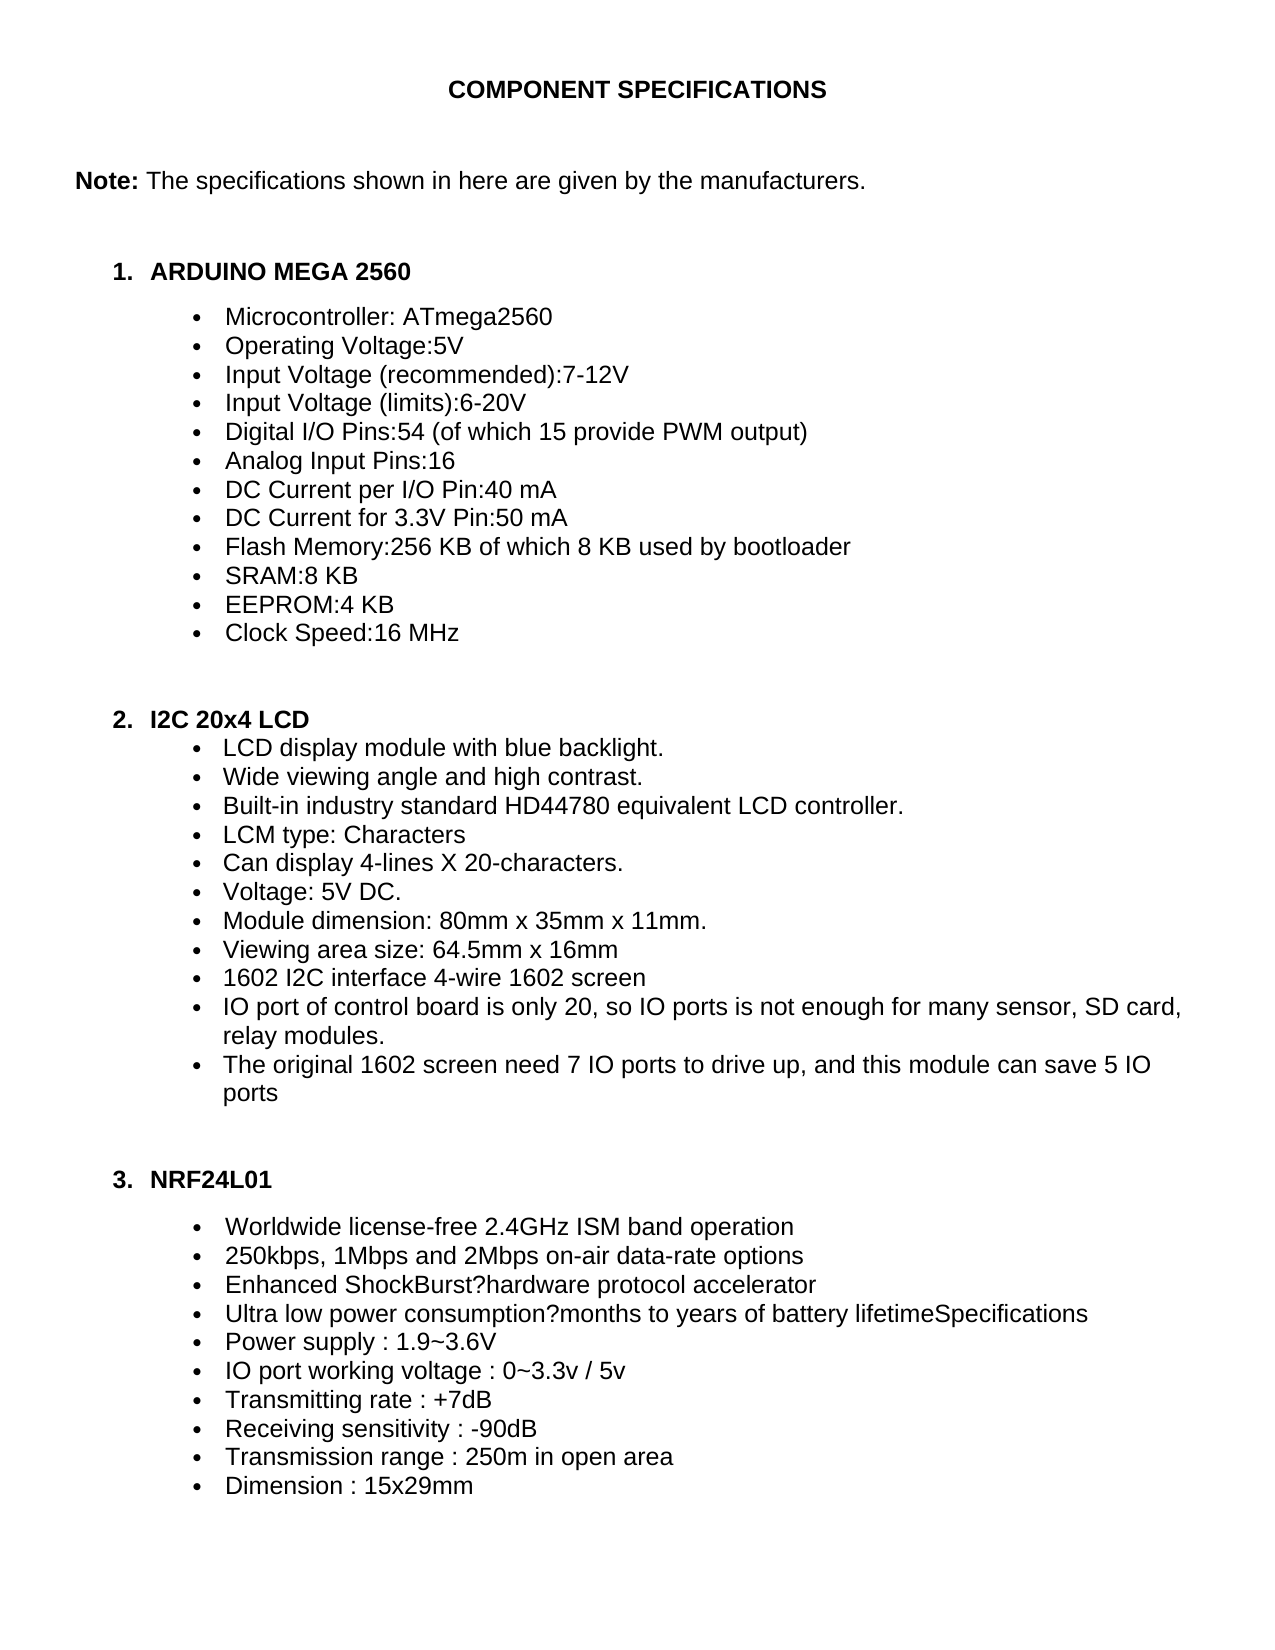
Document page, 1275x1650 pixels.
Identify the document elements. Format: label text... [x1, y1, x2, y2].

list 1602 I2C interface 4-wire 1602 screen [193, 963, 1200, 992]
list ARDUINO MEGA 2560 [112, 257, 1200, 285]
list Input Voltage (limits):6-20V [75, 388, 1200, 417]
list Transmission range : 250m in open area [90, 1442, 1200, 1471]
text Note: The specifications shown in here are given by the manufacturers. [75, 166, 1200, 194]
list Ultra low power consumption?months to years of battery lifetimeSpecifications [90, 1298, 1200, 1327]
list Receiving sensitivity : -90dB [90, 1413, 1200, 1442]
list Viewing area size: 64.5mm x 16mm [193, 934, 1200, 963]
list SRAM:8 KB [75, 561, 1200, 589]
list I2C 20x4 LCD [112, 704, 1200, 733]
list Microcontroller: ATmega2560 [75, 302, 1200, 331]
list IO port of control board is only 20, so IO ports is not enough for many sensor, SD card, relay modules. [193, 992, 1200, 1049]
list DC Current for 3.3V Pin:50 mA [75, 503, 1200, 532]
list Built-in industry standard HD44780 equivalent LCD controller. [193, 791, 1200, 819]
list Module dimension: 80mm x 35mm x 11mm. [193, 906, 1200, 934]
list Power supply : 1.9~3.6V [90, 1327, 1200, 1356]
list LCM type: Characters [193, 819, 1200, 848]
list The original 1602 screen need 7 IO ports to drive up, and this module can save 5 IO ports [193, 1049, 1200, 1107]
list Input Voltage (recommended):7-12V [75, 359, 1200, 388]
list Digital I/O Pins:54 (of which 15 provide PWM output) [75, 417, 1200, 446]
list Dimension : 15x29mm [90, 1471, 1200, 1500]
list DC Current per I/O Pin:40 mA [75, 474, 1200, 503]
list IO port working voltage : 0~3.3v / 5v [90, 1356, 1200, 1385]
list Can display 4-lines X 20-characters. [193, 848, 1200, 877]
list LCD display module with blue backlight. [193, 733, 1200, 762]
list Flash Memory:256 KB of which 8 KB used by bootloader [75, 532, 1200, 561]
list 250kbps, 1Mbps and 2Mbps on-air data-rate options [90, 1241, 1200, 1270]
list Transmitting rate : +7dB [90, 1385, 1200, 1413]
list Wide viewing angle and high contrast. [193, 762, 1200, 791]
list NRF24L01 [112, 1164, 1200, 1193]
list EEPROM:4 KB [75, 589, 1200, 618]
text COMPONENT SPECIFICATIONS [75, 75, 1200, 104]
list Clock Speed:16 MHz [75, 618, 1200, 647]
list Enhanced ShockBurst?hardware protocol accelerator [90, 1270, 1200, 1298]
list Voltage: 5V DC. [193, 877, 1200, 906]
list Worldwide license-free 2.4GHz ISM band operation [90, 1212, 1200, 1241]
list Operating Voltage:5V [75, 331, 1200, 359]
list Analog Input Pins:16 [75, 446, 1200, 474]
